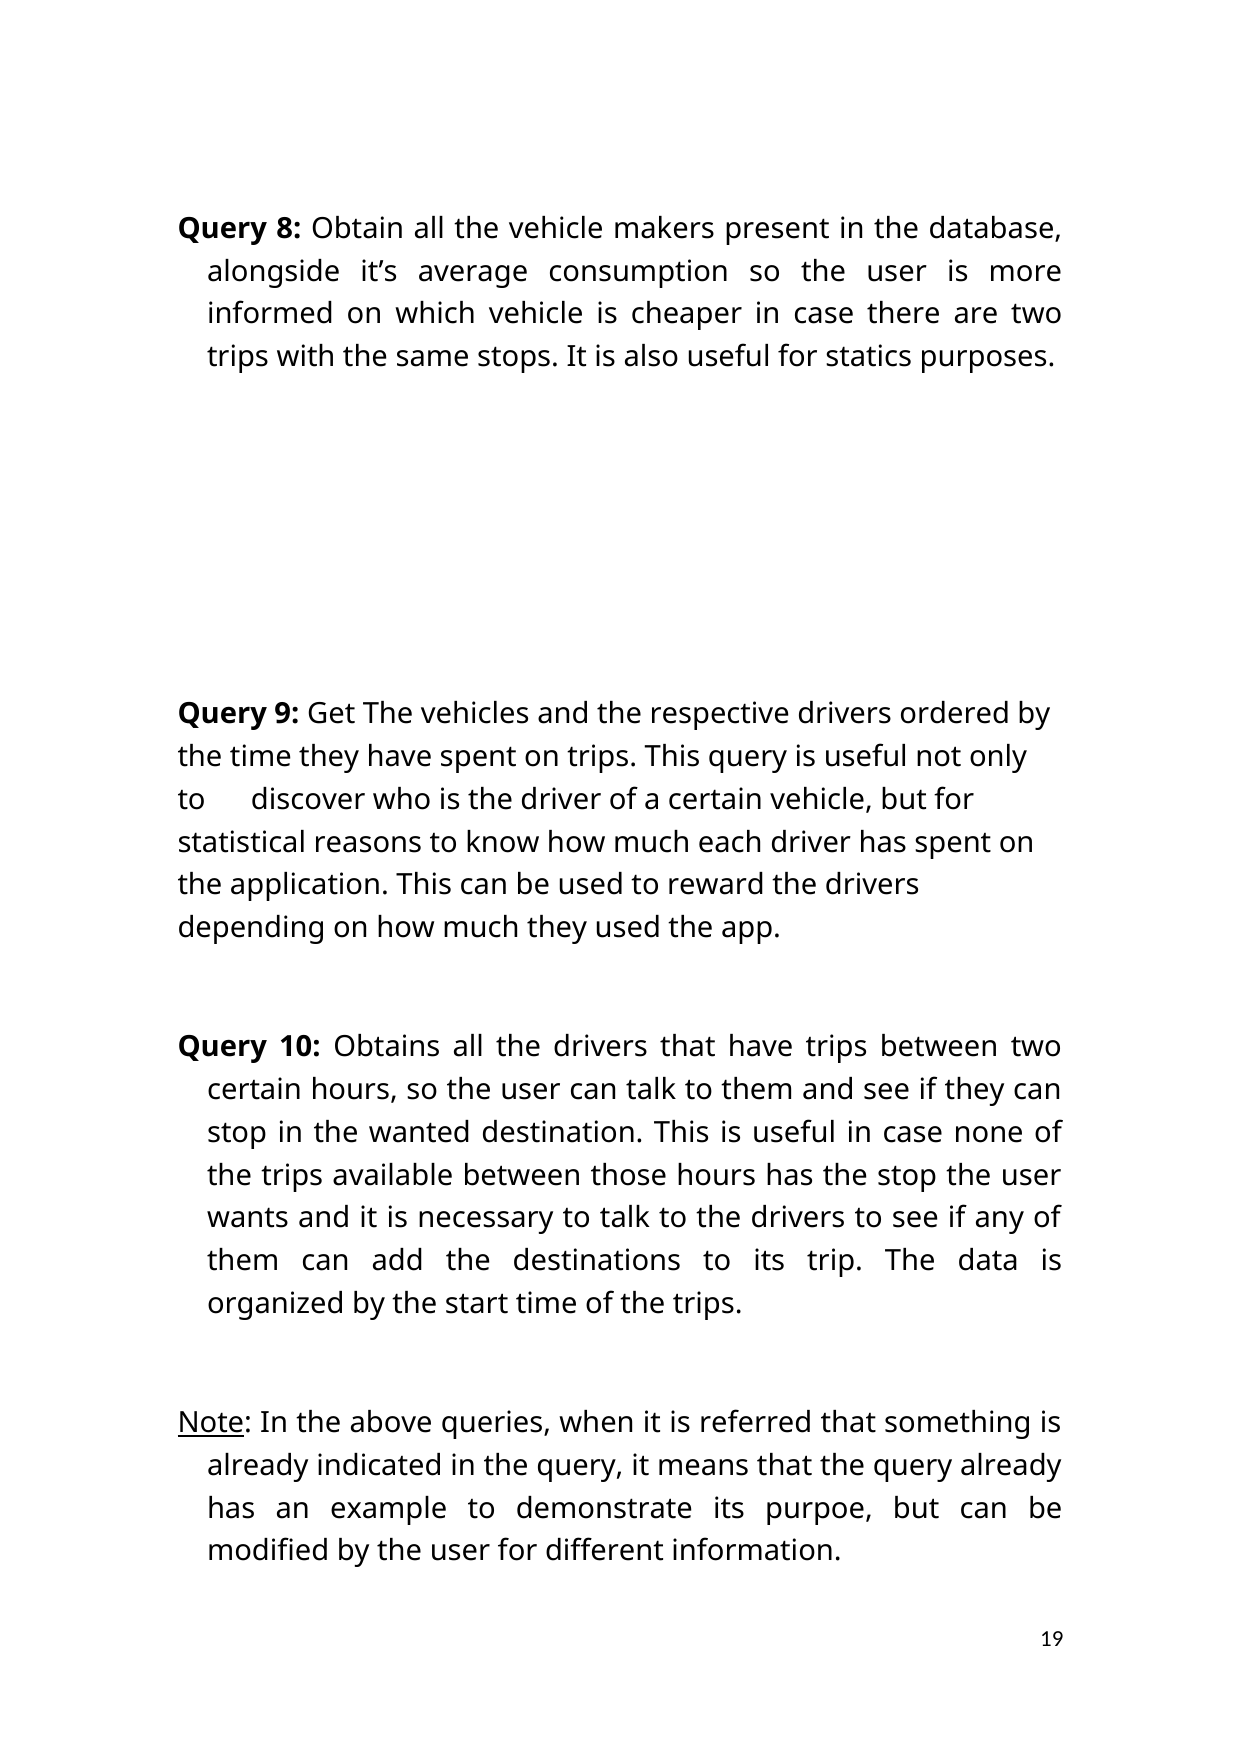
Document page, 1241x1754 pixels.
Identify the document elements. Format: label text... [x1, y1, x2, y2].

text Query 10: Obtains all the drivers that have trips between two certain hours, so the user can talk to them and see if they can stop in the wanted destination. This is useful in case none of the trips available between those hours has the stop the user wants and it is necessary to talk to the drivers to see if any of them can add the destinations to its trip. The data is organized by the start time of the trips. [177, 1025, 1063, 1322]
text Query 8: Obtain all the vehicle makers present in the database, alongside it’s average consumption so the user is more informed on which vehicle is cheaper in case there are two trips with the same stops. It is also useful for statics purposes. [177, 207, 1063, 375]
text Query 9: Get The vehicles and the respective drivers ordered by the time they have spent on trips. This query is useful not only to discover who is the driver of a certain vehicle, but for statistical reasons to know how much each driver has spent on the application. This can be used to reward the drivers depending on how much they used the app. [177, 692, 1063, 946]
text Note: In the above queries, when it is referred that something is already indicated in the query, it means that the query already has an example to demonstrate its purpoe, but can be modified by the user for different information. [177, 1401, 1063, 1569]
